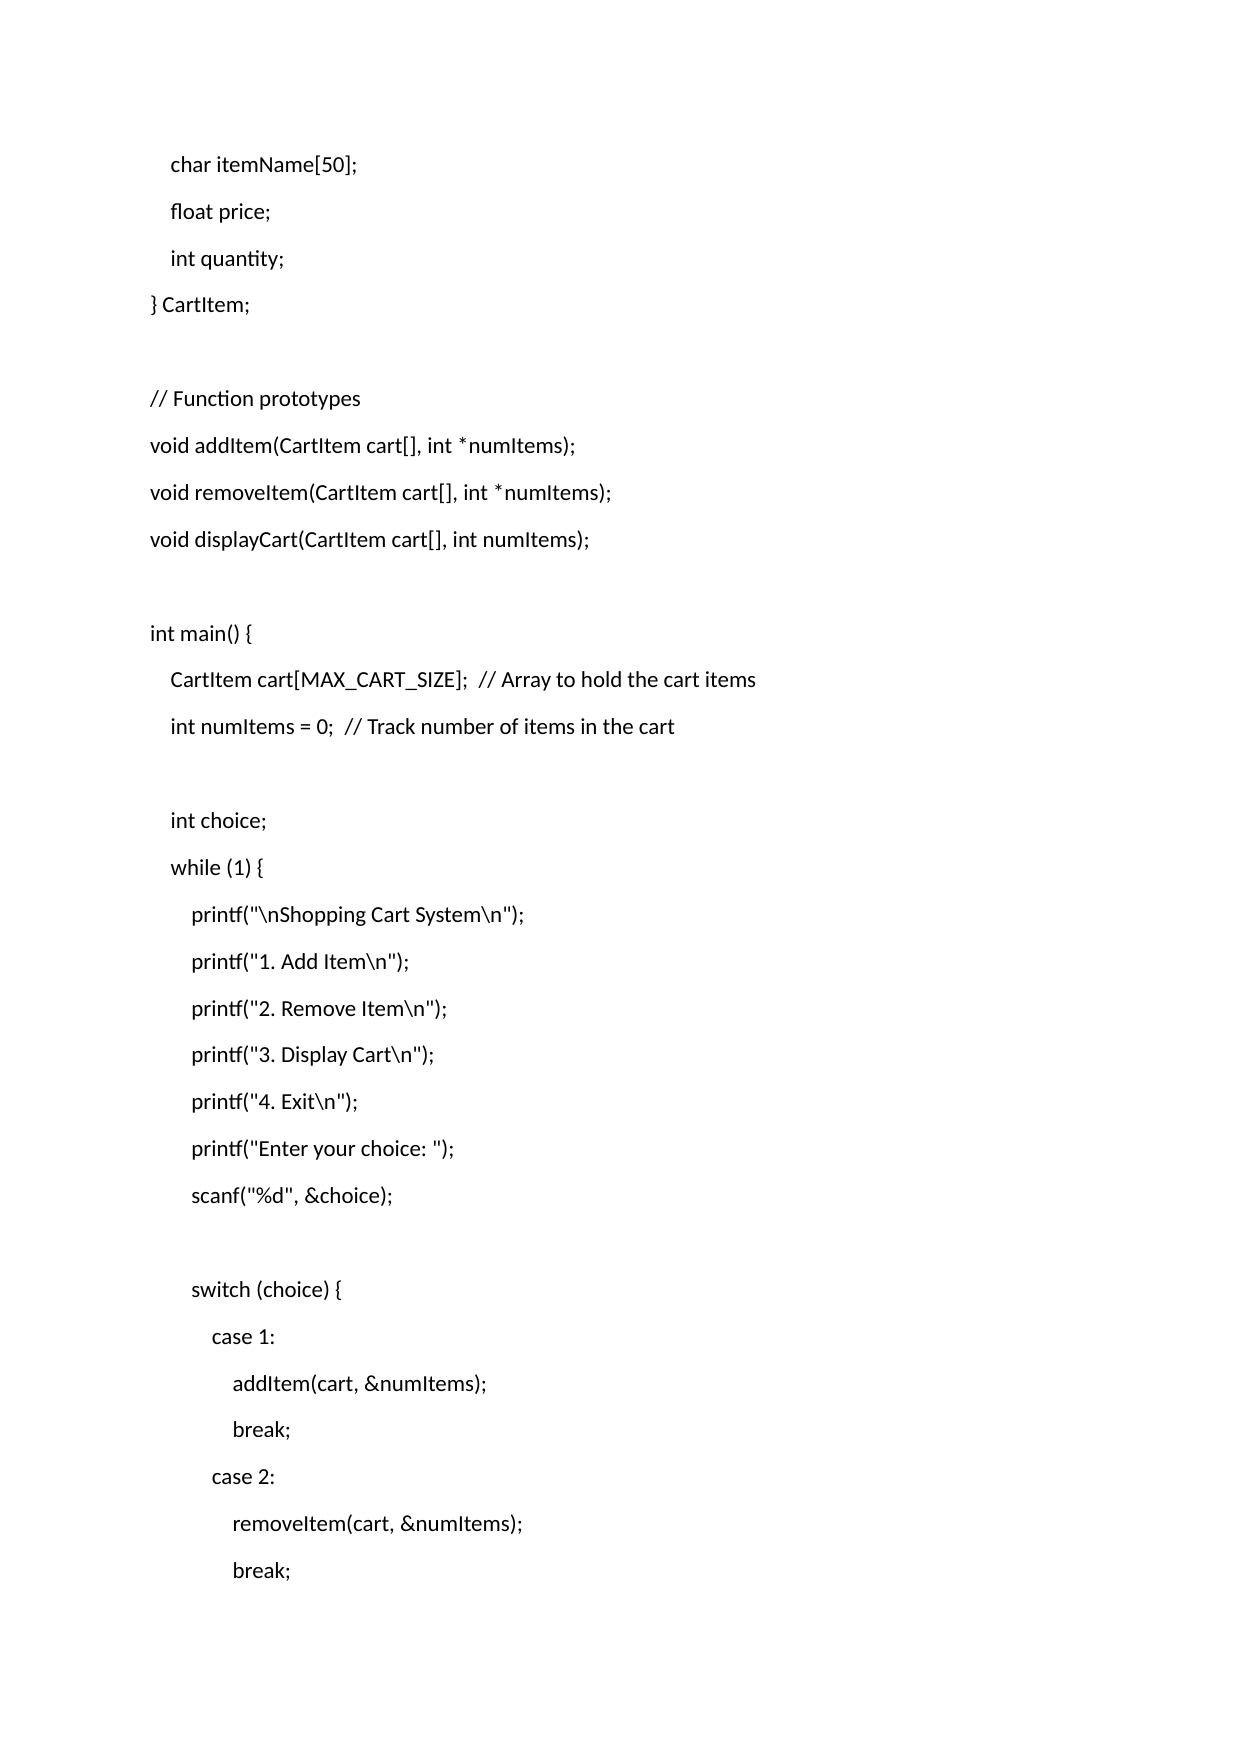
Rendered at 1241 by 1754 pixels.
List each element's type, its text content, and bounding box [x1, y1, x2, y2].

text float price; [150, 197, 1090, 225]
text case 2: [150, 1462, 1090, 1491]
text printf("1. Add Item\n"); [150, 947, 1090, 975]
text printf("\nShopping Cart System\n"); [150, 900, 1090, 928]
text int choice; [150, 806, 1090, 834]
text int numItems = 0; // Track number of items in the cart [150, 712, 1090, 741]
text printf("4. Exit\n"); [150, 1087, 1090, 1116]
text switch (choice) { [150, 1275, 1090, 1303]
text void addItem(CartItem cart[], int *numItems); [150, 431, 1090, 459]
text while (1) { [150, 853, 1090, 881]
text CartItem cart[MAX_CART_SIZE]; // Array to hold the cart items [150, 666, 1090, 694]
text // Function prototypes [150, 384, 1090, 412]
text case 1: [150, 1322, 1090, 1350]
text printf("2. Remove Item\n"); [150, 994, 1090, 1022]
text printf("3. Display Cart\n"); [150, 1041, 1090, 1069]
text int main() { [150, 619, 1090, 647]
text printf("Enter your choice: "); [150, 1134, 1090, 1162]
text char itemName[50]; [150, 150, 1090, 178]
text break; [150, 1556, 1090, 1584]
text void removeItem(CartItem cart[], int *numItems); [150, 478, 1090, 506]
text break; [150, 1416, 1090, 1444]
text void displayCart(CartItem cart[], int numItems); [150, 525, 1090, 553]
text int quantity; [150, 244, 1090, 272]
text scanf("%d", &choice); [150, 1181, 1090, 1209]
text } CartItem; [150, 291, 1090, 319]
text addItem(cart, &numItems); [150, 1369, 1090, 1397]
text removeItem(cart, &numItems); [150, 1509, 1090, 1537]
